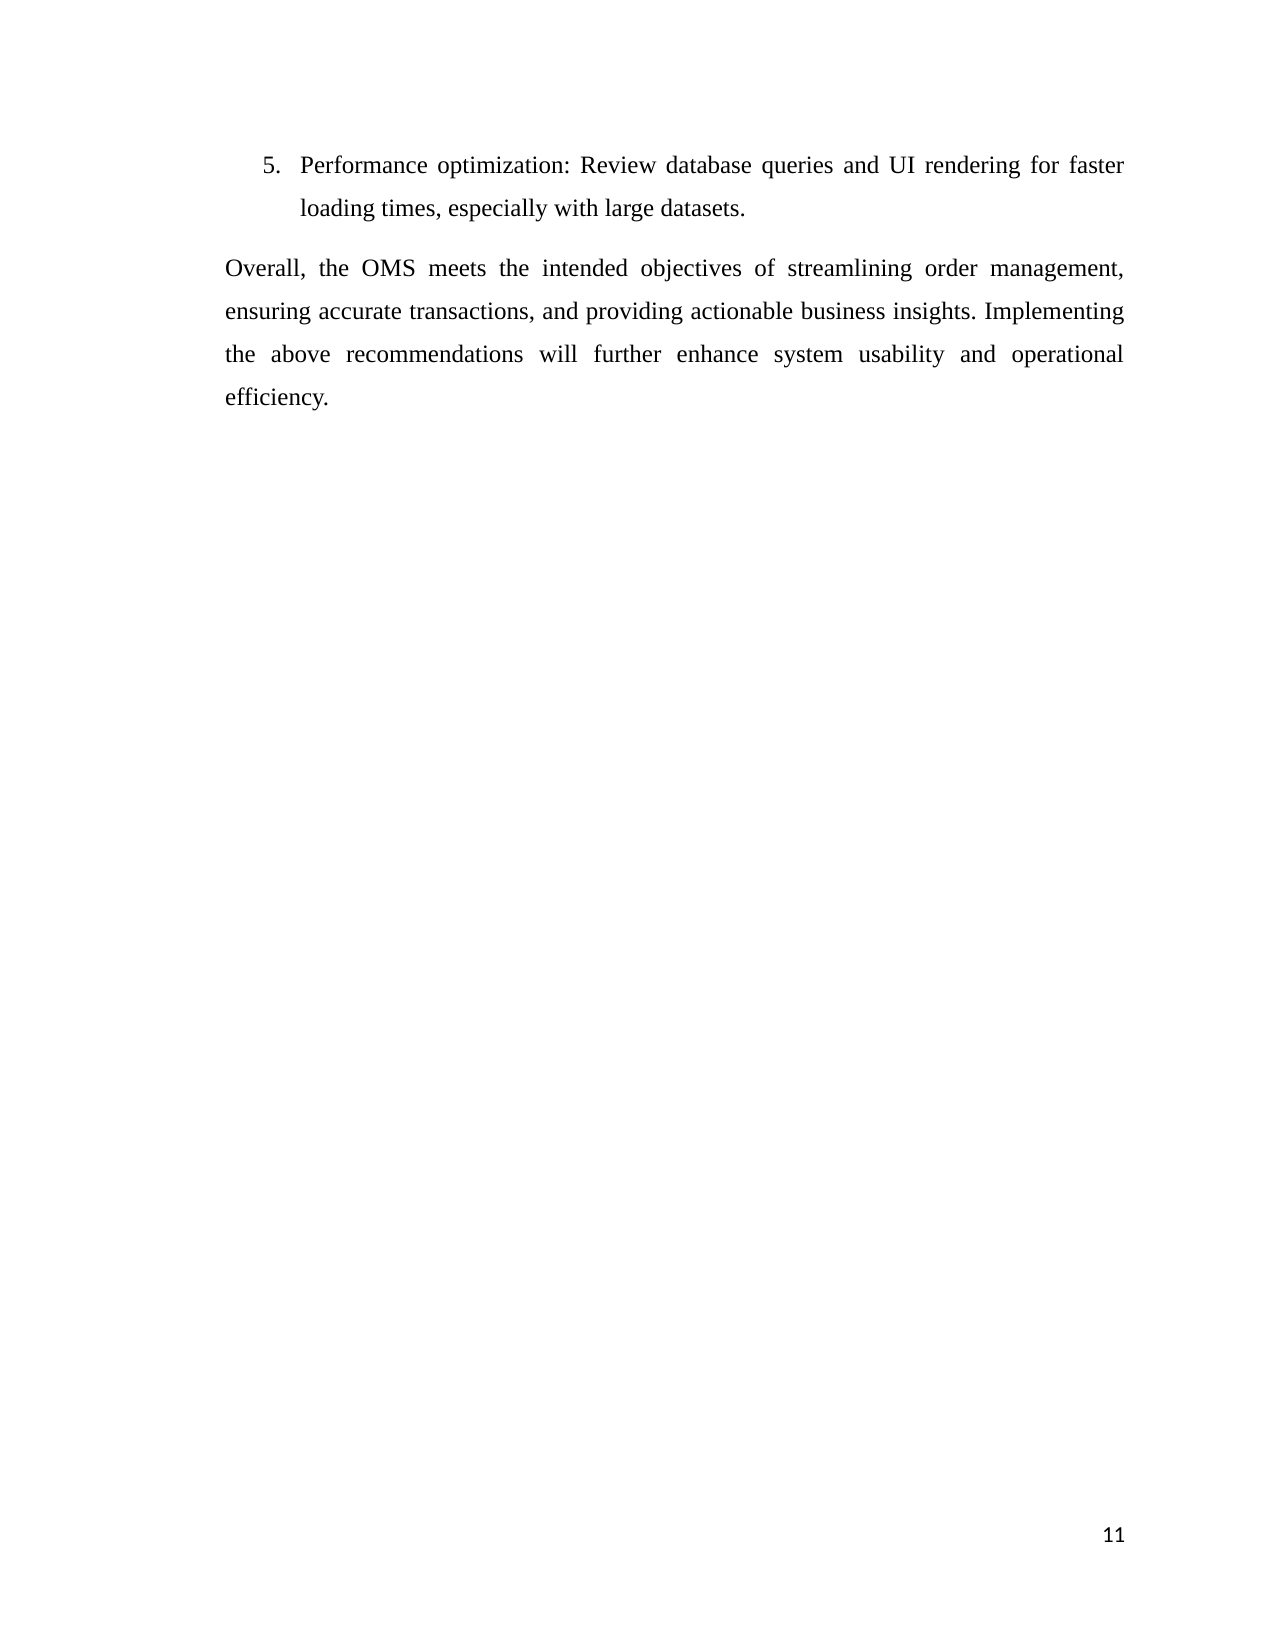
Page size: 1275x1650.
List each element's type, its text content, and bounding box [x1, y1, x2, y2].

text Overall, the OMS meets the intended objectives of streamlining order management, ensuring accurate transactions, and providing actionable business insights. Implementing the above recommendations will further enhance system usability and operational efficiency. [225, 253, 1125, 411]
list Performance optimization: Review database queries and UI rendering for faster loading times, especially with large datasets. [262, 150, 1125, 222]
